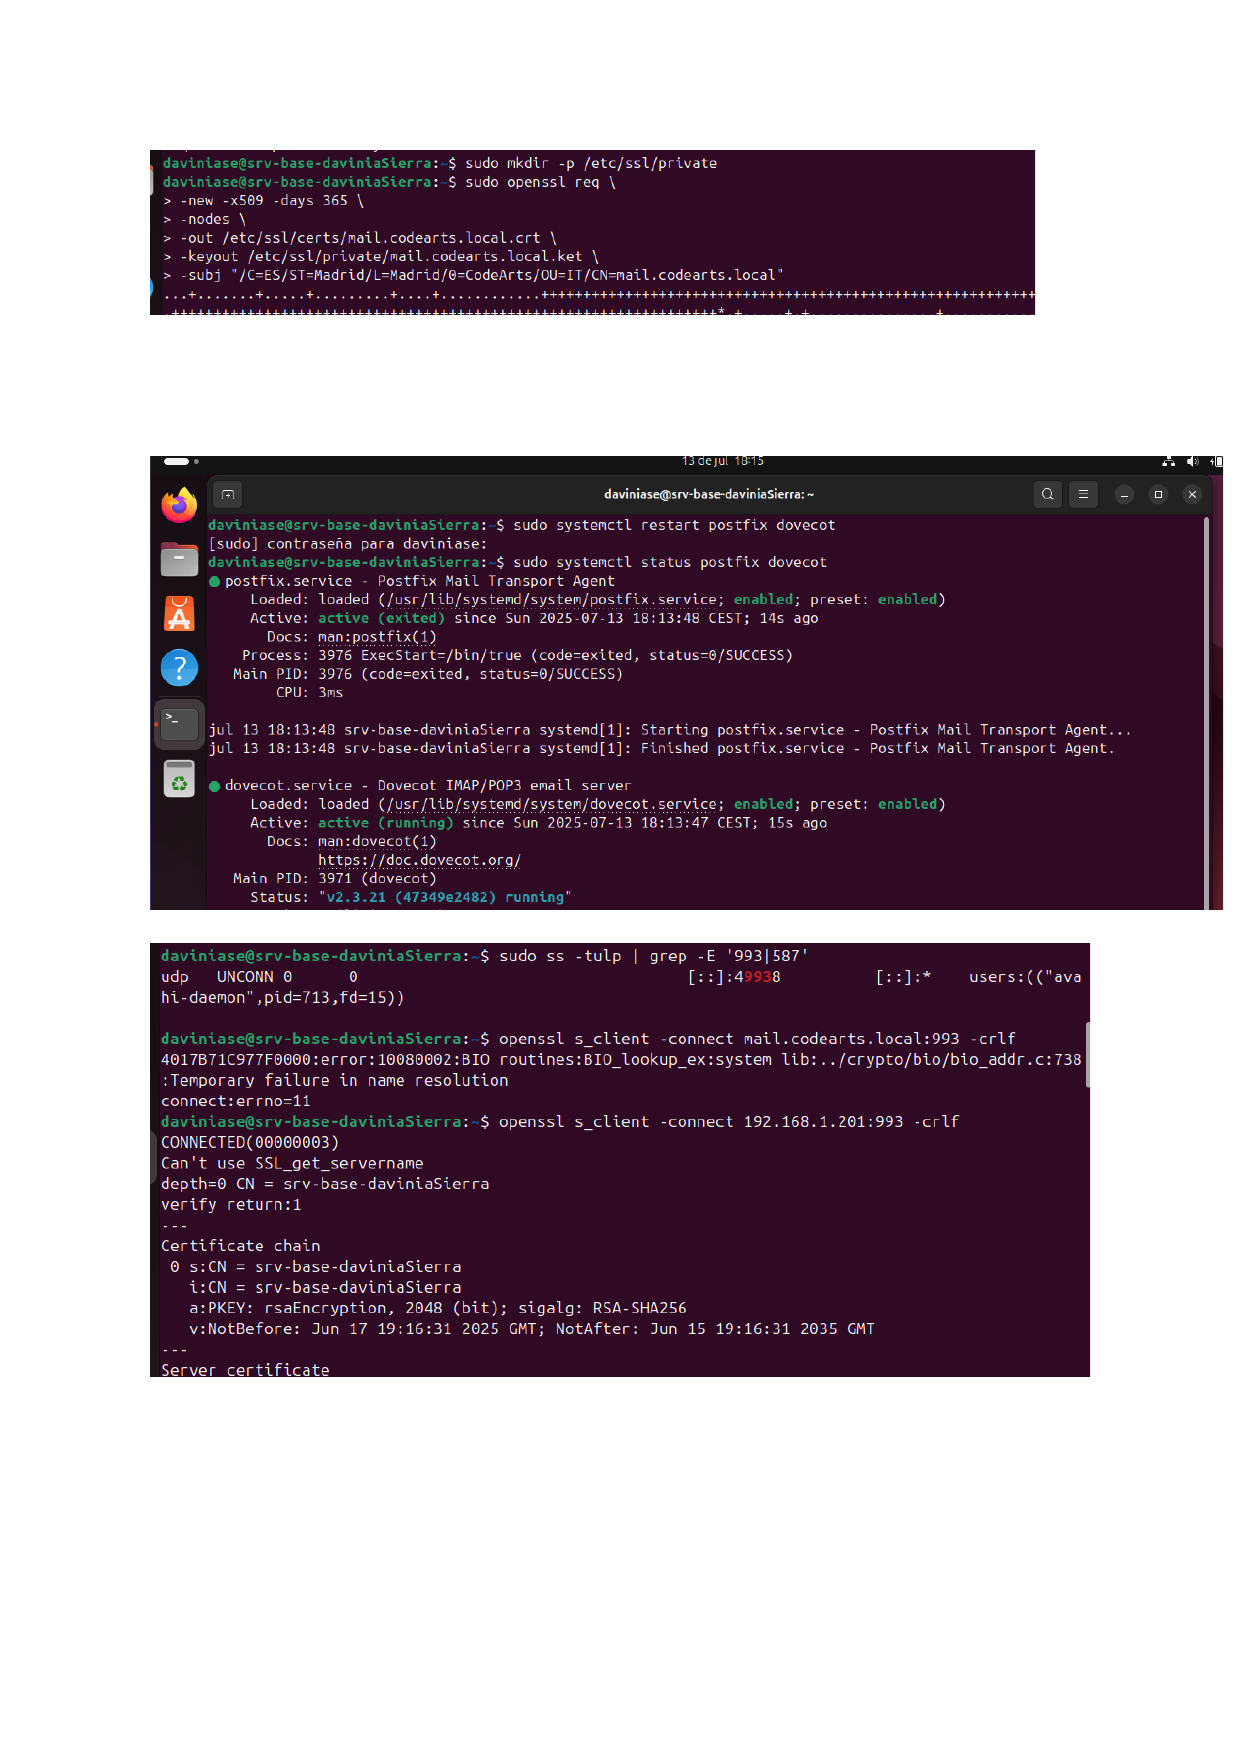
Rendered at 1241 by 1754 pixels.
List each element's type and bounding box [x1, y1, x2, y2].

picture [150, 943, 1091, 1377]
picture [150, 456, 1224, 910]
picture [150, 150, 1036, 315]
